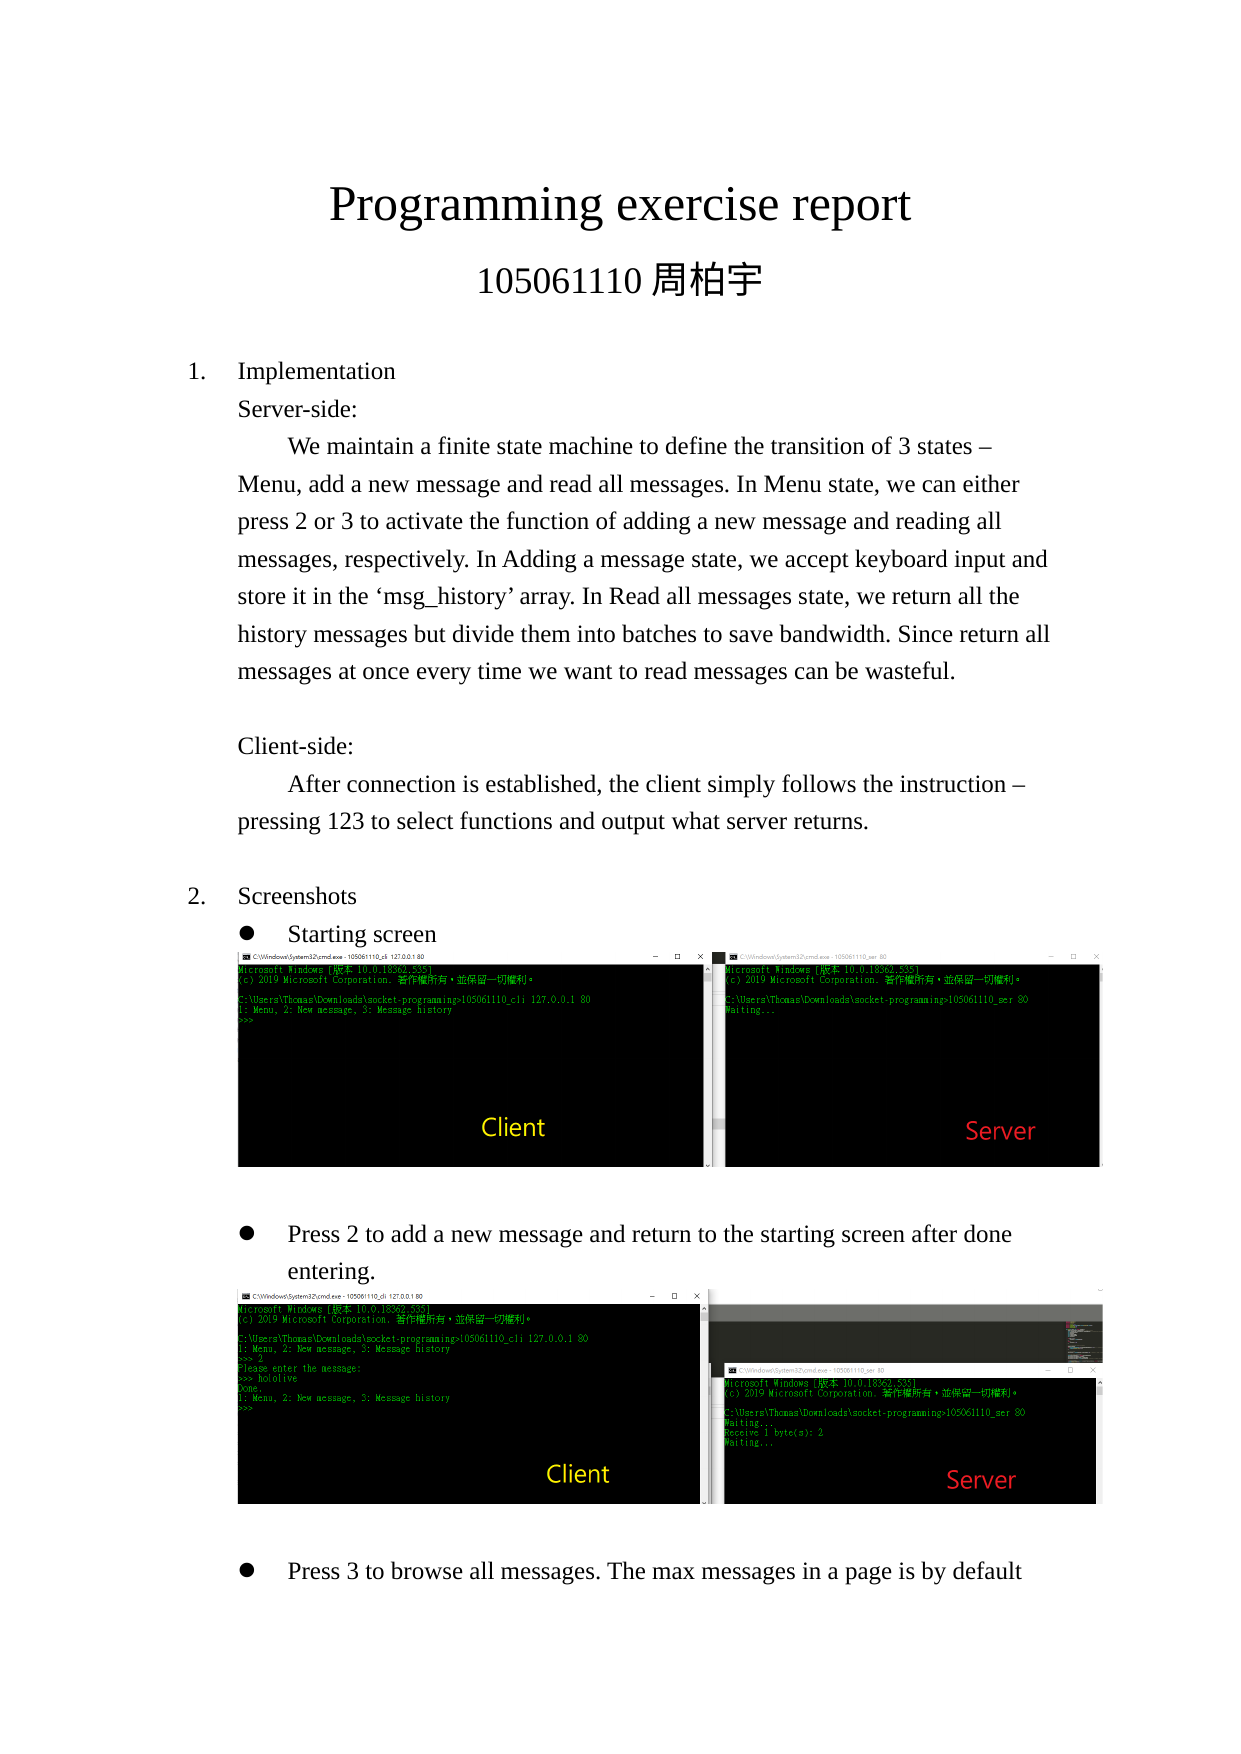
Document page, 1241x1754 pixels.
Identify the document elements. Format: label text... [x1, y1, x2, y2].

text Programming exercise report [187, 164, 1053, 239]
list After connection is established, the client simply follows the instruction – pressing 123 to select functions and output what server returns. [237, 764, 1053, 839]
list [237, 1552, 1053, 1589]
text 105061110 周柏宇 [187, 239, 1053, 314]
list Server-side: [237, 389, 1053, 427]
list We maintain a finite state machine to define the transition of 3 states – Menu, add a new message and read all messages. In Menu state, we can either press 2 or 3 to activate the function of adding a new message and reading all messages, respectively. In Adding a message state, we accept keyboard input and store it in the ‘msg_history’ array. In Read all messages state, we return all the history messages but divide them into batches to save bandwidth. Since return all messages at once every time we want to read messages can be wasteful. [237, 427, 1053, 689]
picture [237, 952, 1103, 1167]
list Press 2 to add a new message and return to the starting screen after done entering. [237, 1214, 1053, 1289]
list Client-side: [237, 727, 1053, 764]
picture [237, 1289, 1103, 1504]
list Implementation [187, 352, 1053, 389]
list Starting screen [237, 914, 1053, 952]
list Screenshots [187, 877, 1053, 914]
